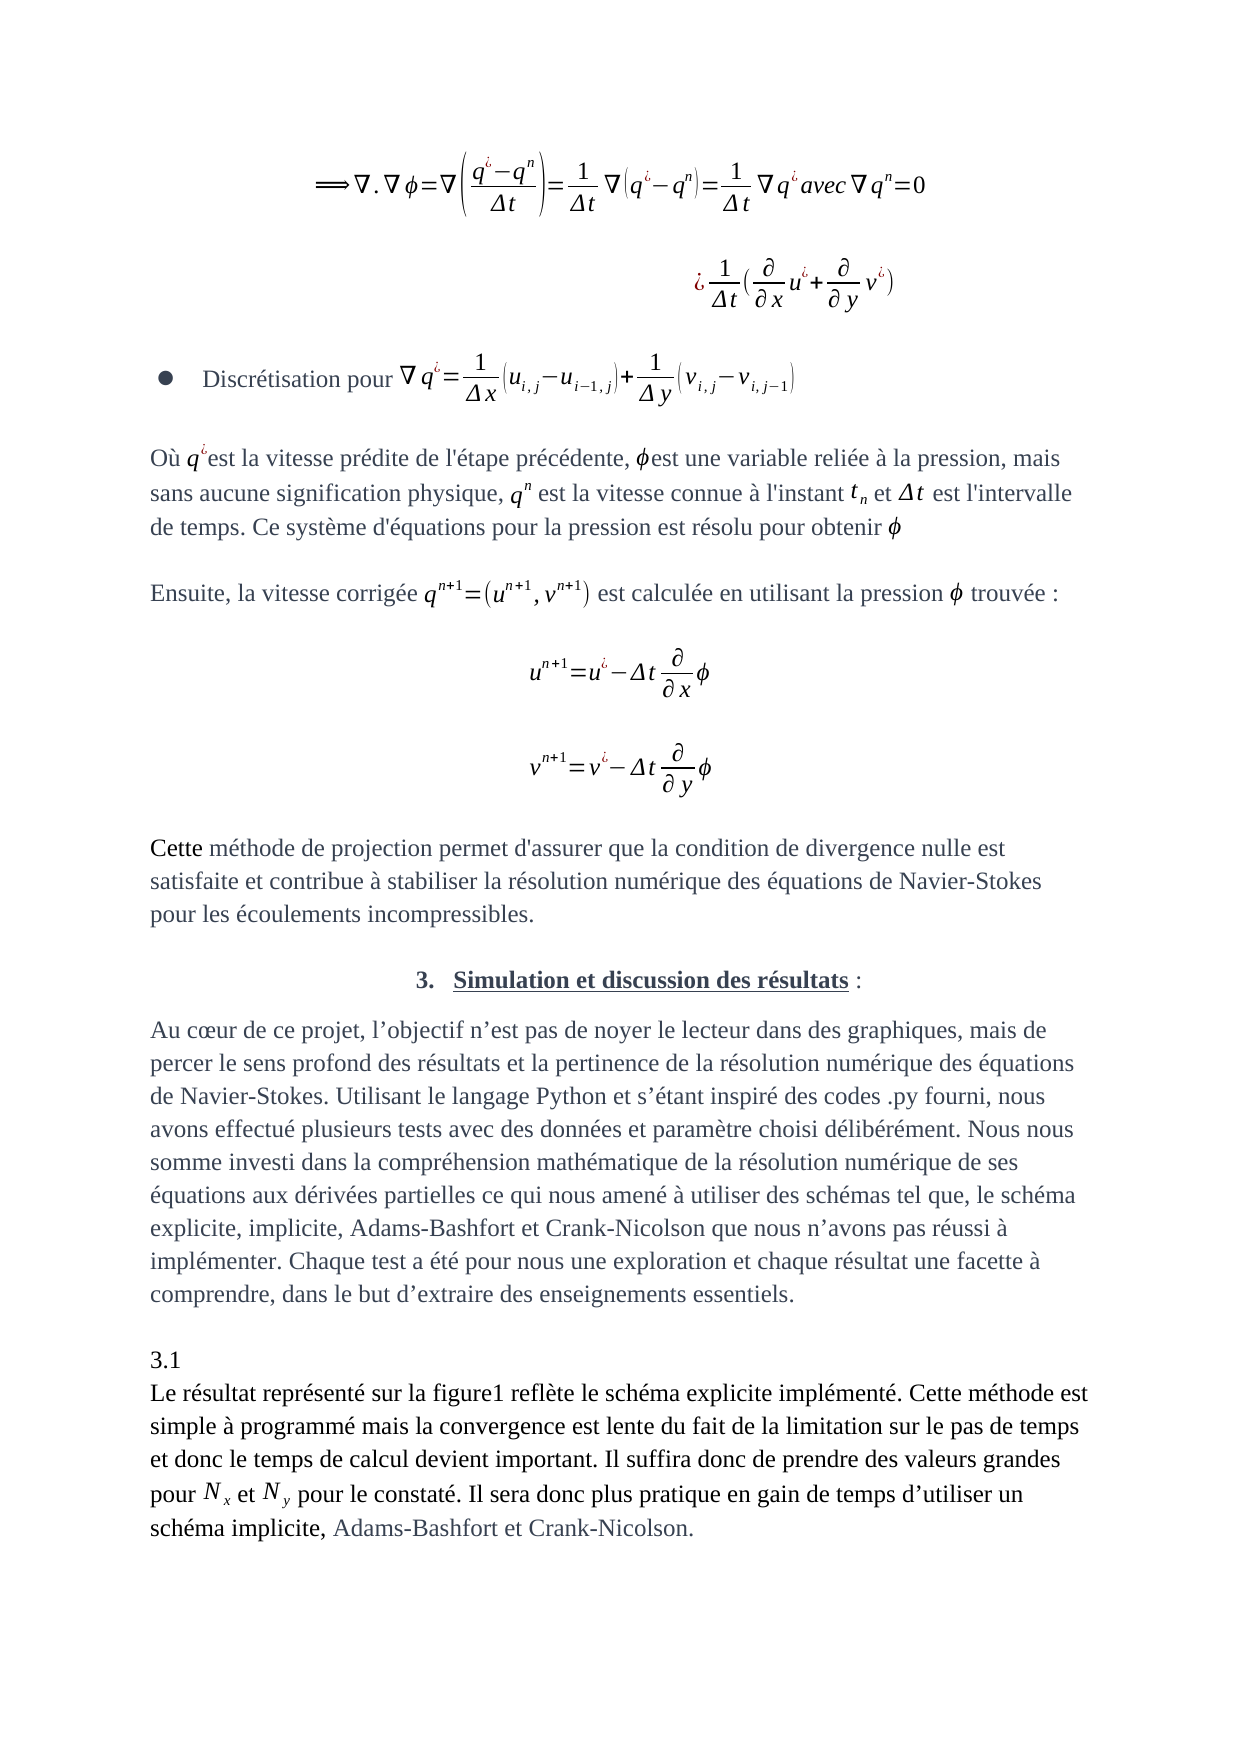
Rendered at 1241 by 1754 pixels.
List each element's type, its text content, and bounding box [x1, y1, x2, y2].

text Le résultat représenté sur la figure1 reflète le schéma explicite implémenté. Cette méthode est simple à programmé mais la convergence est lente du fait de la limitation sur le pas de temps et donc le temps de calcul devient important. Il suffira donc de prendre des valeurs grandes pour et pour le constaté. Il sera donc plus pratique en gain de temps d’utiliser un schéma implicite, Adams-Bashfort et Crank-Nicolson. [150, 1378, 1090, 1542]
text Où est la vitesse prédite de l'étape précédente, est une variable reliée à la pression, mais sans aucune signification physique, est la vitesse connue à l'instant et est l'intervalle de temps. Ce système d'équations pour la pression est résolu pour obtenir [150, 443, 1090, 541]
list Discrétisation pour [156, 349, 1090, 408]
text Au cœur de ce projet, l’objectif n’est pas de noyer le lecteur dans des graphiques, mais de percer le sens profond des résultats et la pertinence de la résolution numérique des équations de Navier-Stokes. Utilisant le langage Python et s’étant inspiré des codes .py fourni, nous avons effectué plusieurs tests avec des données et paramètre choisi délibérément. Nous nous somme investi dans la compréhension mathématique de la résolution numérique de ses équations aux dérivées partielles ce qui nous amené à utiliser des schémas tel que, le schéma explicite, implicite, Adams-Bashfort et Crank-Nicolson que nous n’avons pas réussi à implémenter. Chaque test a été pour nous une exploration et chaque résultat une facette à comprendre, dans le but d’extraire des enseignements essentiels. [150, 1015, 1090, 1308]
list Simulation et discussion des résultats : [187, 966, 1090, 994]
text Ensuite, la vitesse corrigée est calculée en utilisant la pression trouvée : [150, 576, 1090, 609]
text Cette méthode de projection permet d'assurer que la condition de divergence nulle est satisfaite et contribue à stabiliser la résolution numérique des équations de Navier-Stokes pour les écoulements incompressibles. [150, 833, 1090, 928]
text 3.1 [150, 1345, 1090, 1374]
